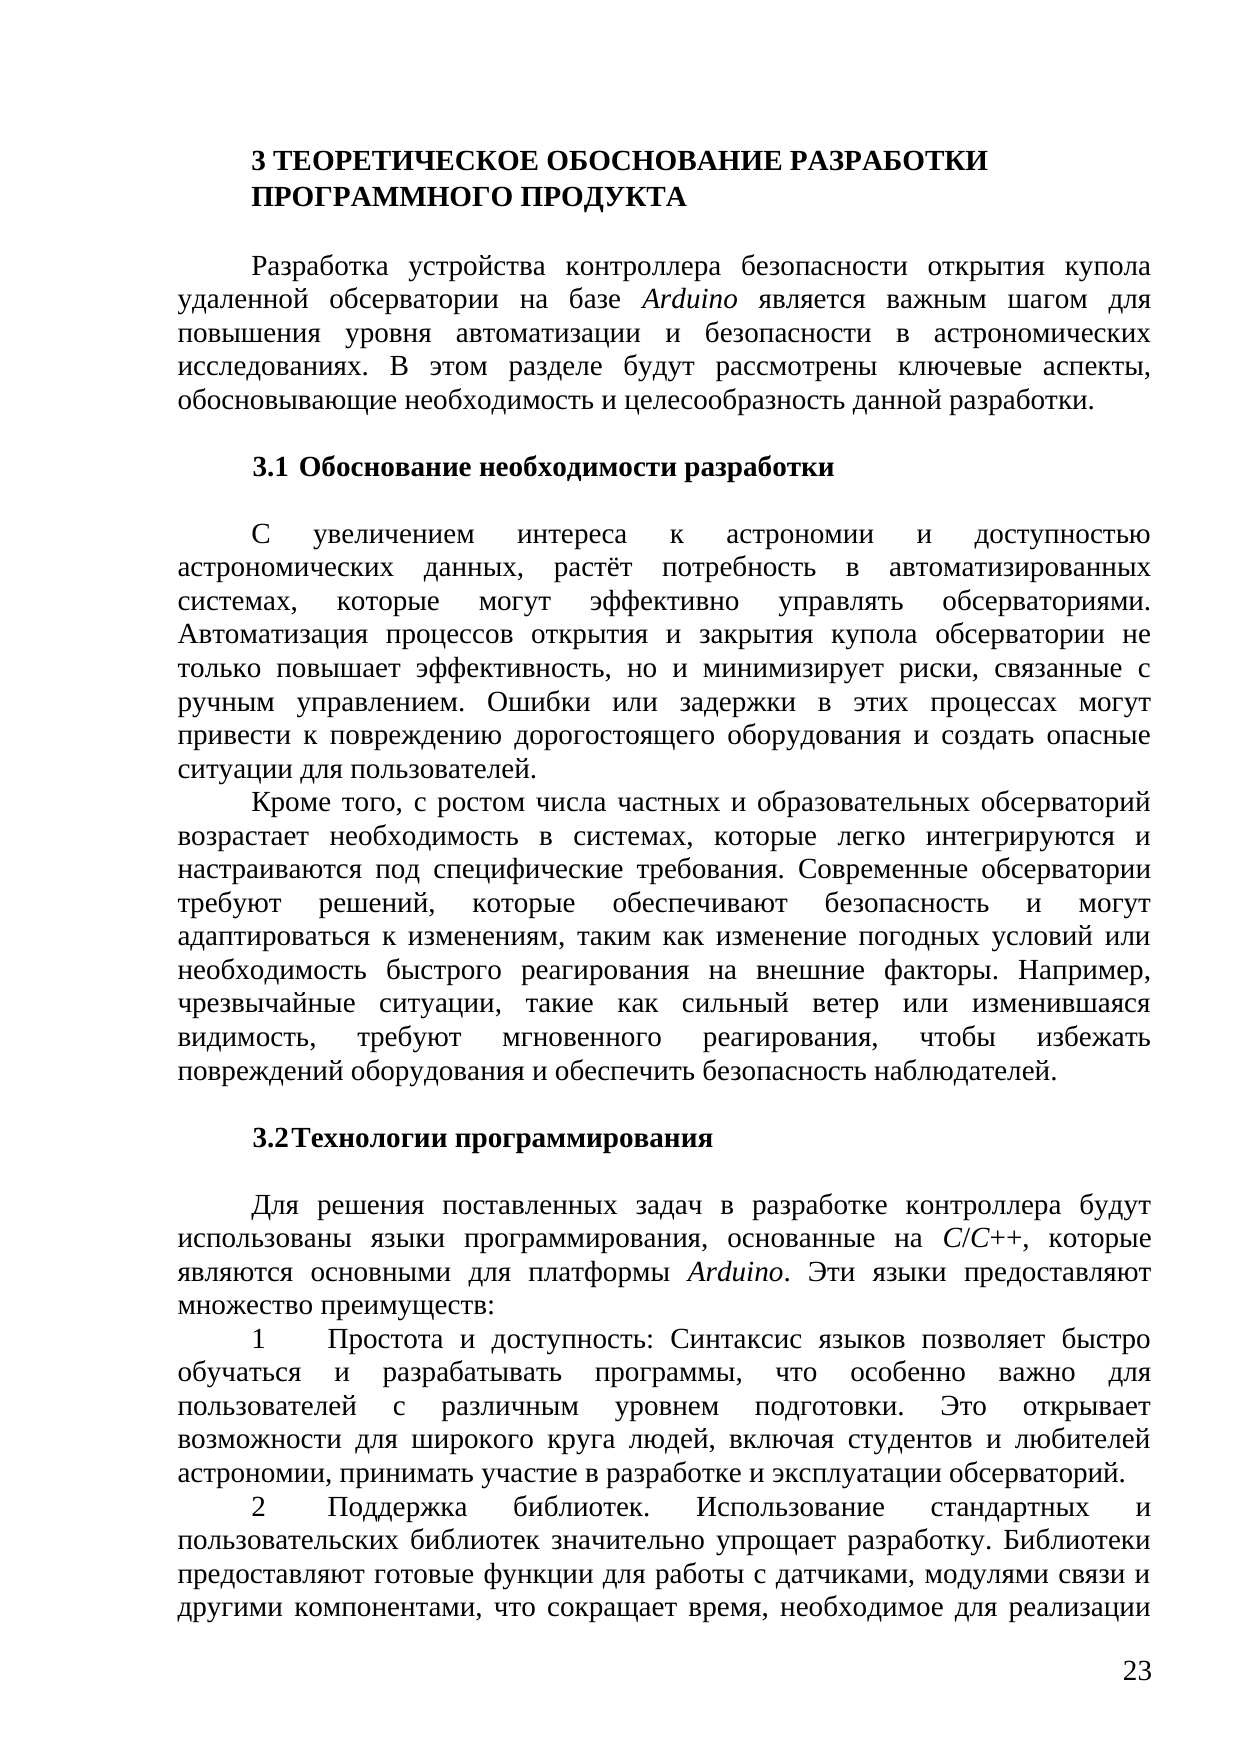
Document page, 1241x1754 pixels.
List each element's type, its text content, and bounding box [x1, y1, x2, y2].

text Кроме того, с ростом числа частных и образовательных обсерваторий возрастает необходимость в системах, которые легко интегрируются и настраиваются под специфические требования. Современные обсерватории требуют решений, которые обеспечивают безопасность и могут адаптироваться к изменениям, таким как изменение погодных условий или необходимость быстрого реагирования на внешние факторы. Например, чрезвычайные ситуации, такие как сильный ветер или изменившаяся видимость, требуют мгновенного реагирования, чтобы избежать повреждений оборудования и обеспечить безопасность наблюдателей. [177, 784, 1152, 1086]
subtitle 3 ТЕОРЕТИЧЕСКОЕ ОБОСНОВАНИЕ РАЗРАБОТКИ ПРОГРАММНОГО ПРОДУКТА [251, 143, 1152, 212]
list Простота и доступность: Синтаксис языков позволяет быстро обучаться и разрабатывать программы, что особенно важно для пользователей с различным уровнем подготовки. Это открывает возможности для широкого круга людей, включая студентов и любителей астрономии, принимать участие в разработке и эксплуатации обсерваторий. [177, 1321, 1152, 1489]
subtitle Технологии программирования [252, 1120, 1152, 1153]
text С увеличением интереса к астрономии и доступностью астрономических данных, растёт потребность в автоматизированных системах, которые могут эффективно управлять обсерваториями. Автоматизация процессов открытия и закрытия купола обсерватории не только повышает эффективность, но и минимизирует риски, связанные с ручным управлением. Ошибки или задержки в этих процессах могут привести к повреждению дорогостоящего оборудования и создать опасные ситуации для пользователей. [177, 516, 1152, 784]
text Разработка устройства контроллера безопасности открытия купола удаленной обсерватории на базе Arduino является важным шагом для повышения уровня автоматизации и безопасности в астрономических исследованиях. В этом разделе будут рассмотрены ключевые аспекты, обосновывающие необходимость и целесообразность данной разработки. [177, 248, 1152, 415]
subtitle Обоснование необходимости разработки [252, 449, 1152, 482]
text Для решения поставленных задач в разработке контроллера будут использованы языки программирования, основанные на C/C++, которые являются основными для платформы Arduino. Эти языки предоставляют множество преимуществ: [177, 1187, 1152, 1321]
